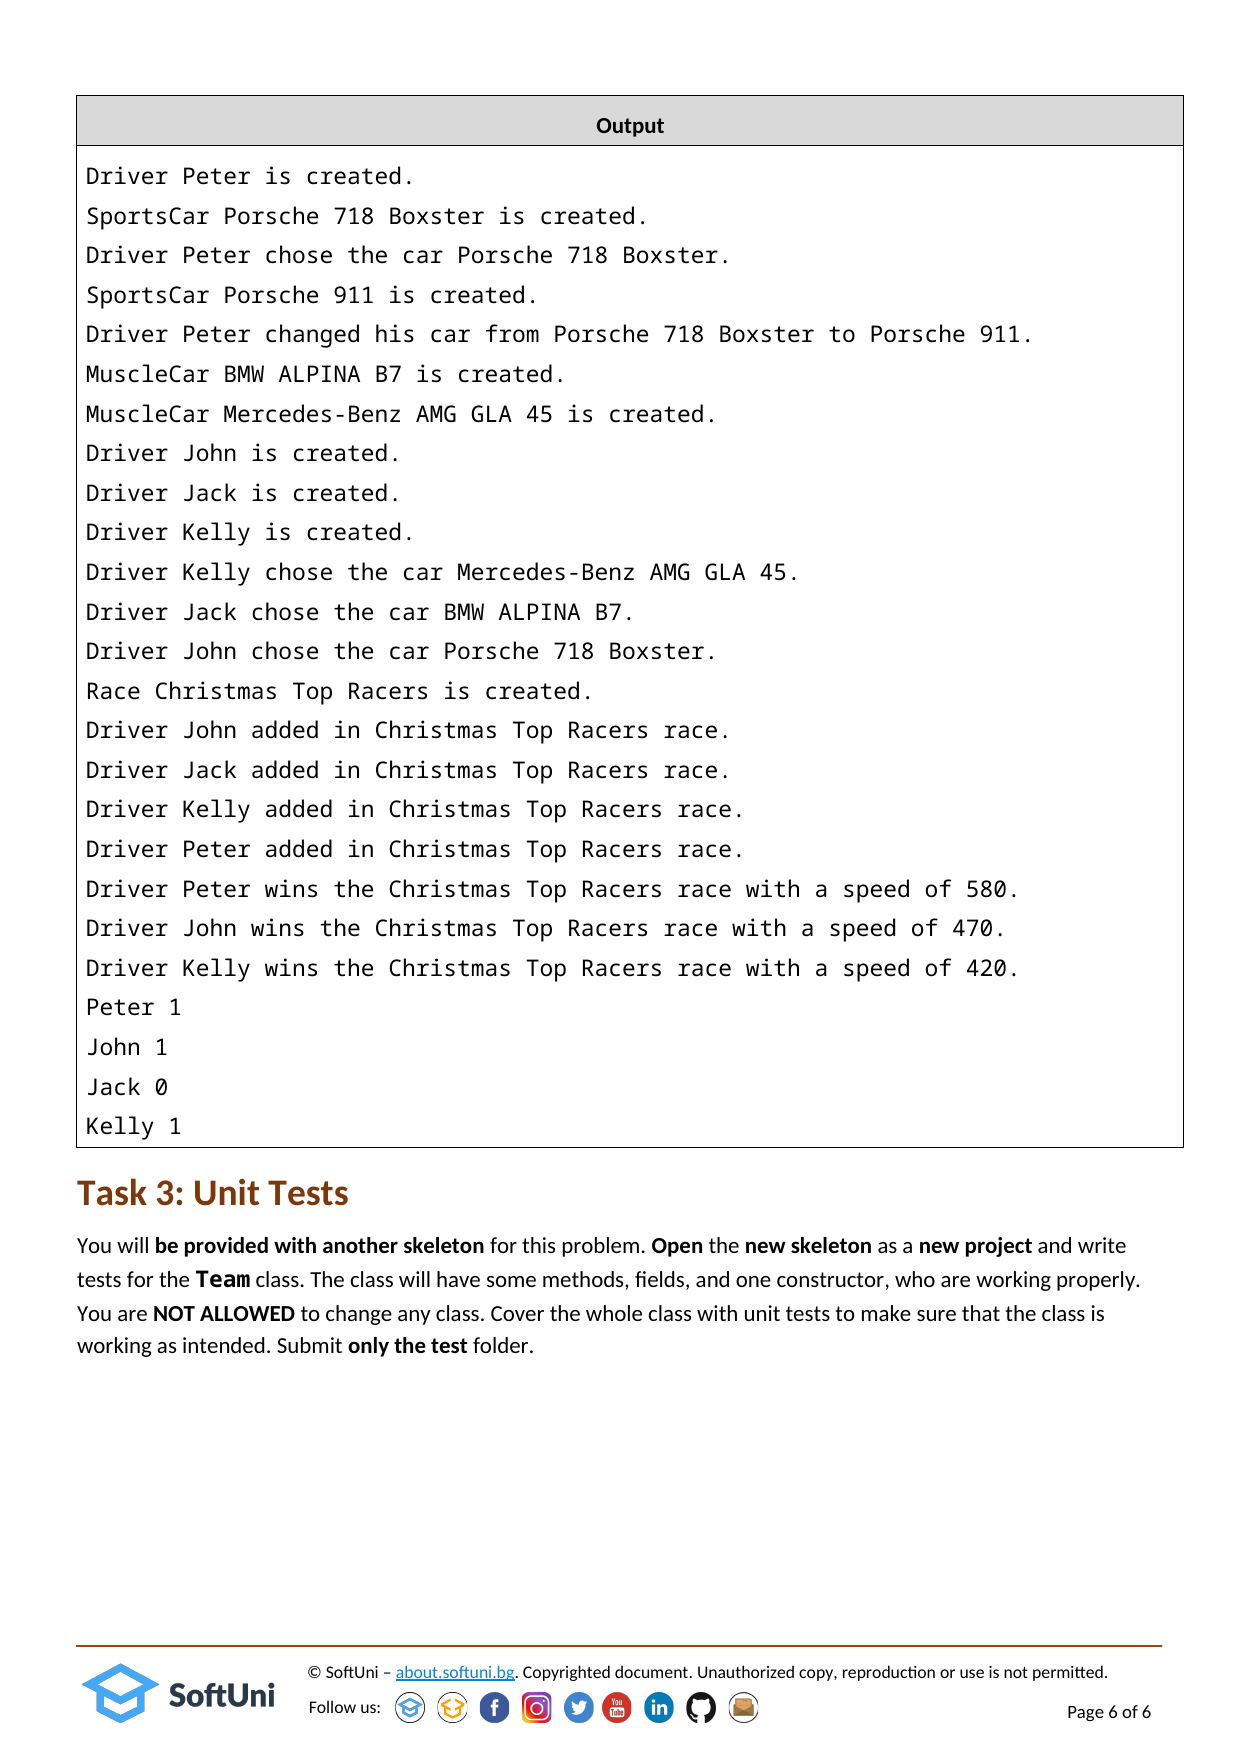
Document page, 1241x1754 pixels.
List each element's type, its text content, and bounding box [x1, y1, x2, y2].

picture [437, 1692, 468, 1723]
picture [602, 1692, 632, 1723]
text You will be provided with another skeleton for this problem. Open the new skeleton as a new project and write tests for the Team class. The class will have some methods, fields, and one constructor, who are working properly. You are NOT ALLOWED to change any class. Cover the whole class with unit tests to make sure that the class is working as intended. Submit only the test folder. [77, 1231, 1163, 1359]
subtitle Task 3: Unit Tests [77, 1169, 1163, 1215]
picture [644, 1714, 653, 1723]
picture [665, 1692, 674, 1701]
table_cell Driver Peter is created. SportsCar Porsche 718 Boxster is created. Driver Peter chose the car Porsche 718 Boxster. SportsCar Porsche 911 is created. Driver Peter changed his car from Porsche 718 Boxster to Porsche 911. MuscleCar BMW ALPINA B7 is created. MuscleCar Mercedes-Benz AMG GLA 45 is created. Driver John is created. Driver Jack is created. Driver Kelly is created. Driver Kelly chose the car Mercedes-Benz AMG GLA 45. Driver Jack chose the car BMW ALPINA B7. Driver John chose the car Porsche 718 Boxster. Race Christmas Top Racers is created. Driver John added in Christmas Top Racers race. Driver Jack added in Christmas Top Racers race. Driver Kelly added in Christmas Top Racers race. Driver Peter added in Christmas Top Racers race. Driver Peter wins the Christmas Top Racers race with a speed of 580. Driver John wins the Christmas Top Racers race with a speed of 470. Driver Kelly wins the Christmas Top Racers race with a speed of 420. Peter 1 John 1 Jack 0 Kelly 1 [77, 146, 1183, 1147]
picture [522, 1692, 552, 1723]
picture [728, 1692, 759, 1723]
picture [658, 1705, 667, 1714]
picture [395, 1692, 425, 1723]
picture [665, 1714, 674, 1723]
picture [644, 1692, 653, 1701]
picture [75, 1658, 281, 1729]
table_cell Output [77, 96, 1183, 145]
picture [564, 1692, 594, 1723]
picture [479, 1692, 510, 1723]
picture [686, 1692, 716, 1723]
